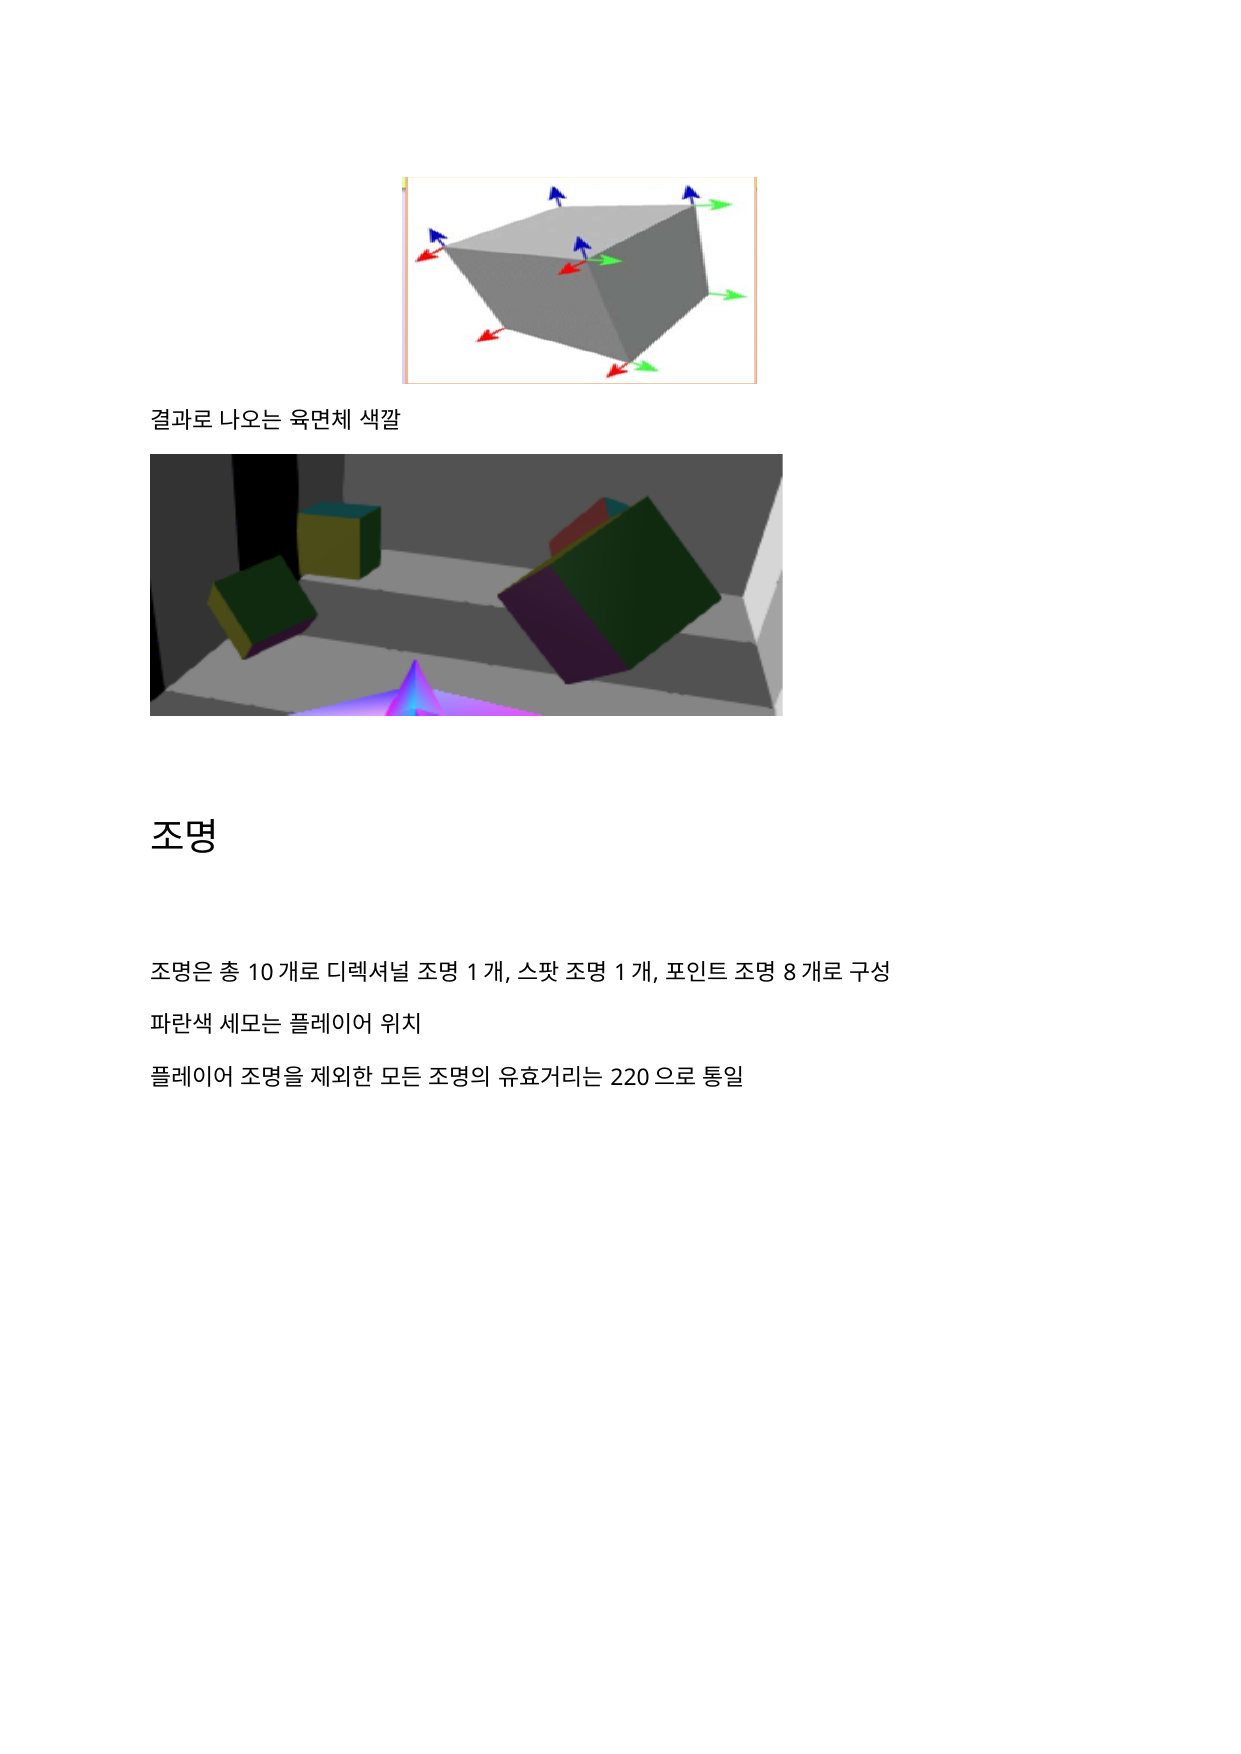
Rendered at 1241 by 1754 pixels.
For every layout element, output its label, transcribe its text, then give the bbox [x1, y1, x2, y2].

text 조명은 총 10개로 디렉셔널 조명 1개, 스팟 조명 1개, 포인트 조명 8개로 구성 [150, 953, 1090, 987]
text 플레이어 조명을 제외한 모든 조명의 유효거리는 220으로 통일 [150, 1059, 1090, 1092]
picture [150, 454, 783, 716]
picture [402, 177, 758, 384]
text 조명 [150, 807, 1090, 861]
text 파란색 세모는 플레이어 위치 [150, 1006, 1090, 1039]
text 결과로 나오는 육면체 색깔 [150, 402, 1090, 435]
